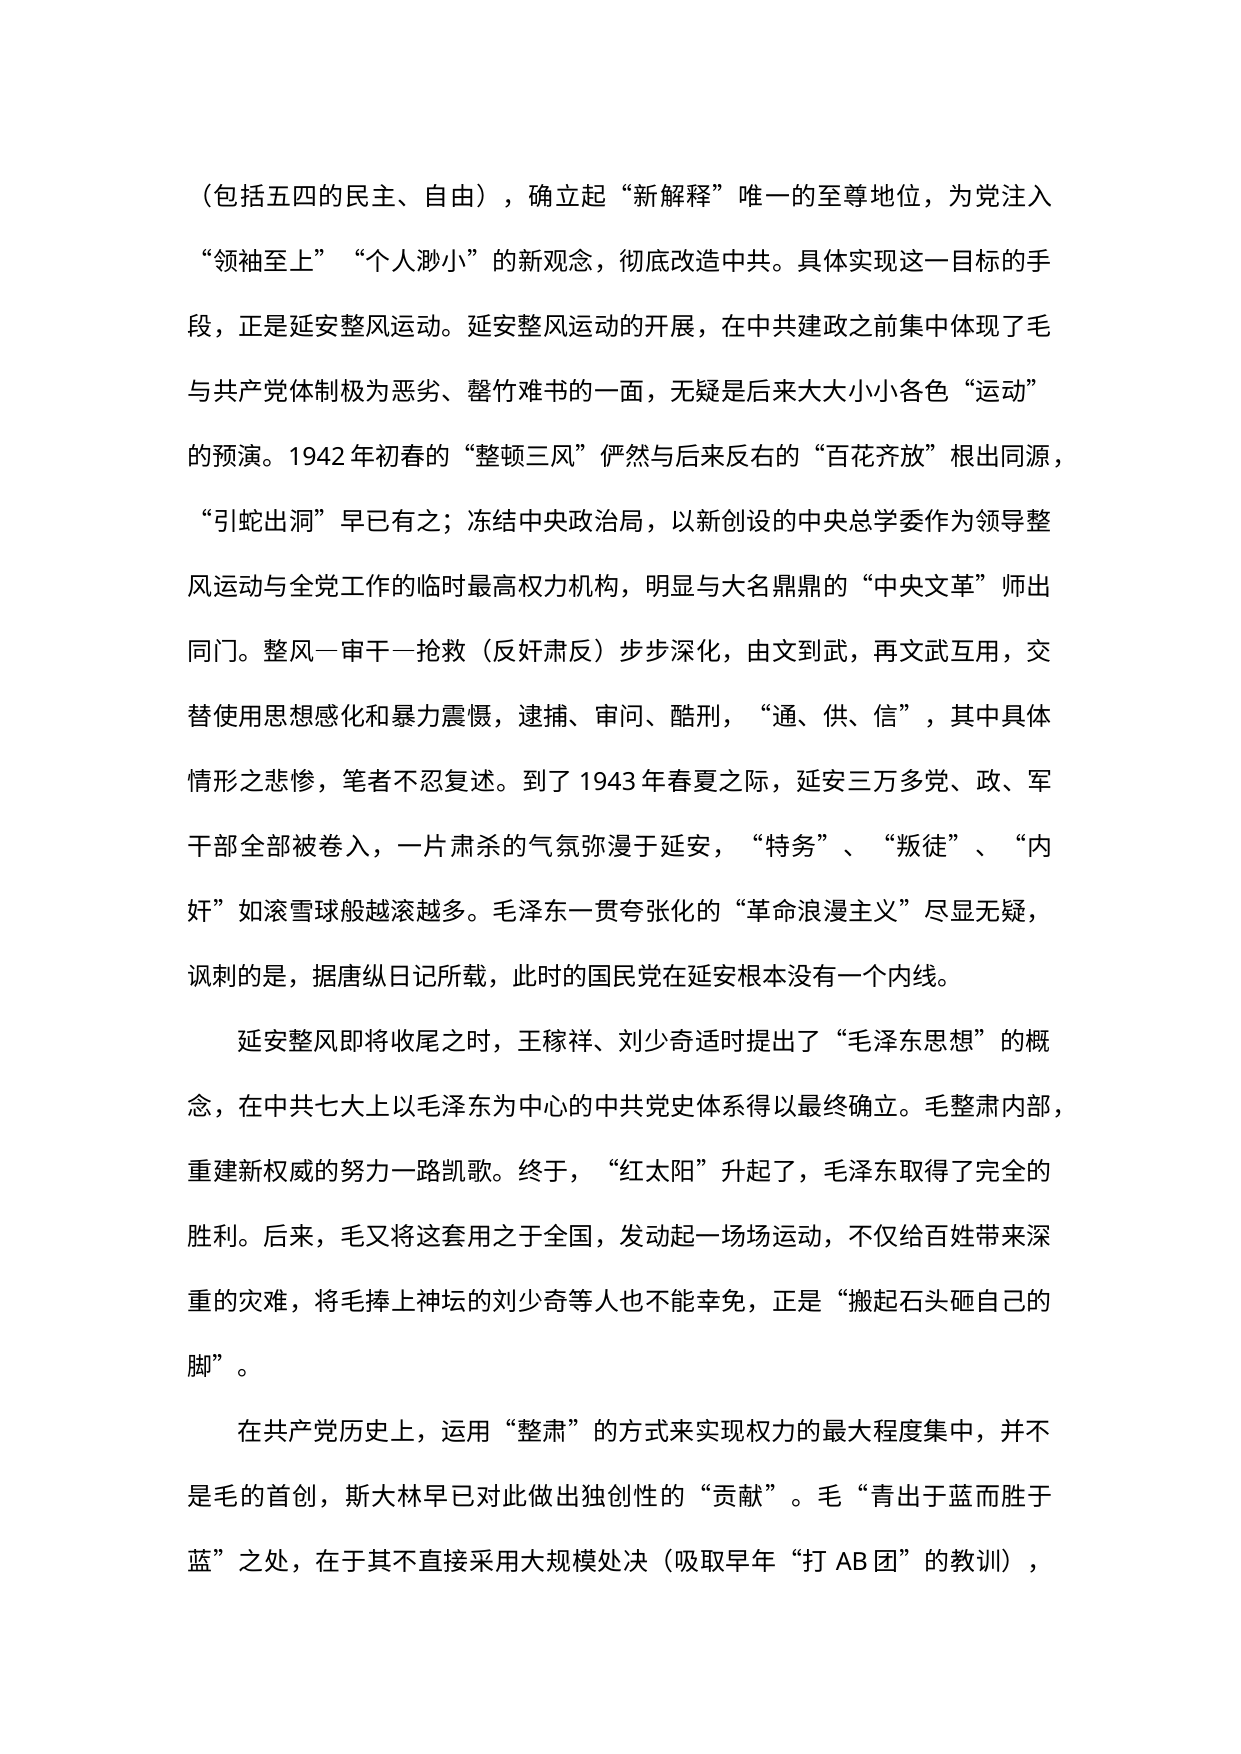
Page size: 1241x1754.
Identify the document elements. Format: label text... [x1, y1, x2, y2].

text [187, 1397, 1053, 1592]
text 延安整风即将收尾之时，王稼祥、刘少奇适时提出了“毛泽东思想”的概念，在中共七大上以毛泽东为中心的中共党史体系得以最终确立。毛整肃内部，重建新权威的努力一路凯歌。终于，“红太阳”升起了，毛泽东取得了完全的胜利。后来，毛又将这套用之于全国，发动起一场场运动，不仅给百姓带来深重的灾难，将毛捧上神坛的刘少奇等人也不能幸免，正是“搬起石头砸自己的脚”。 [187, 1007, 1053, 1397]
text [187, 162, 1053, 1007]
